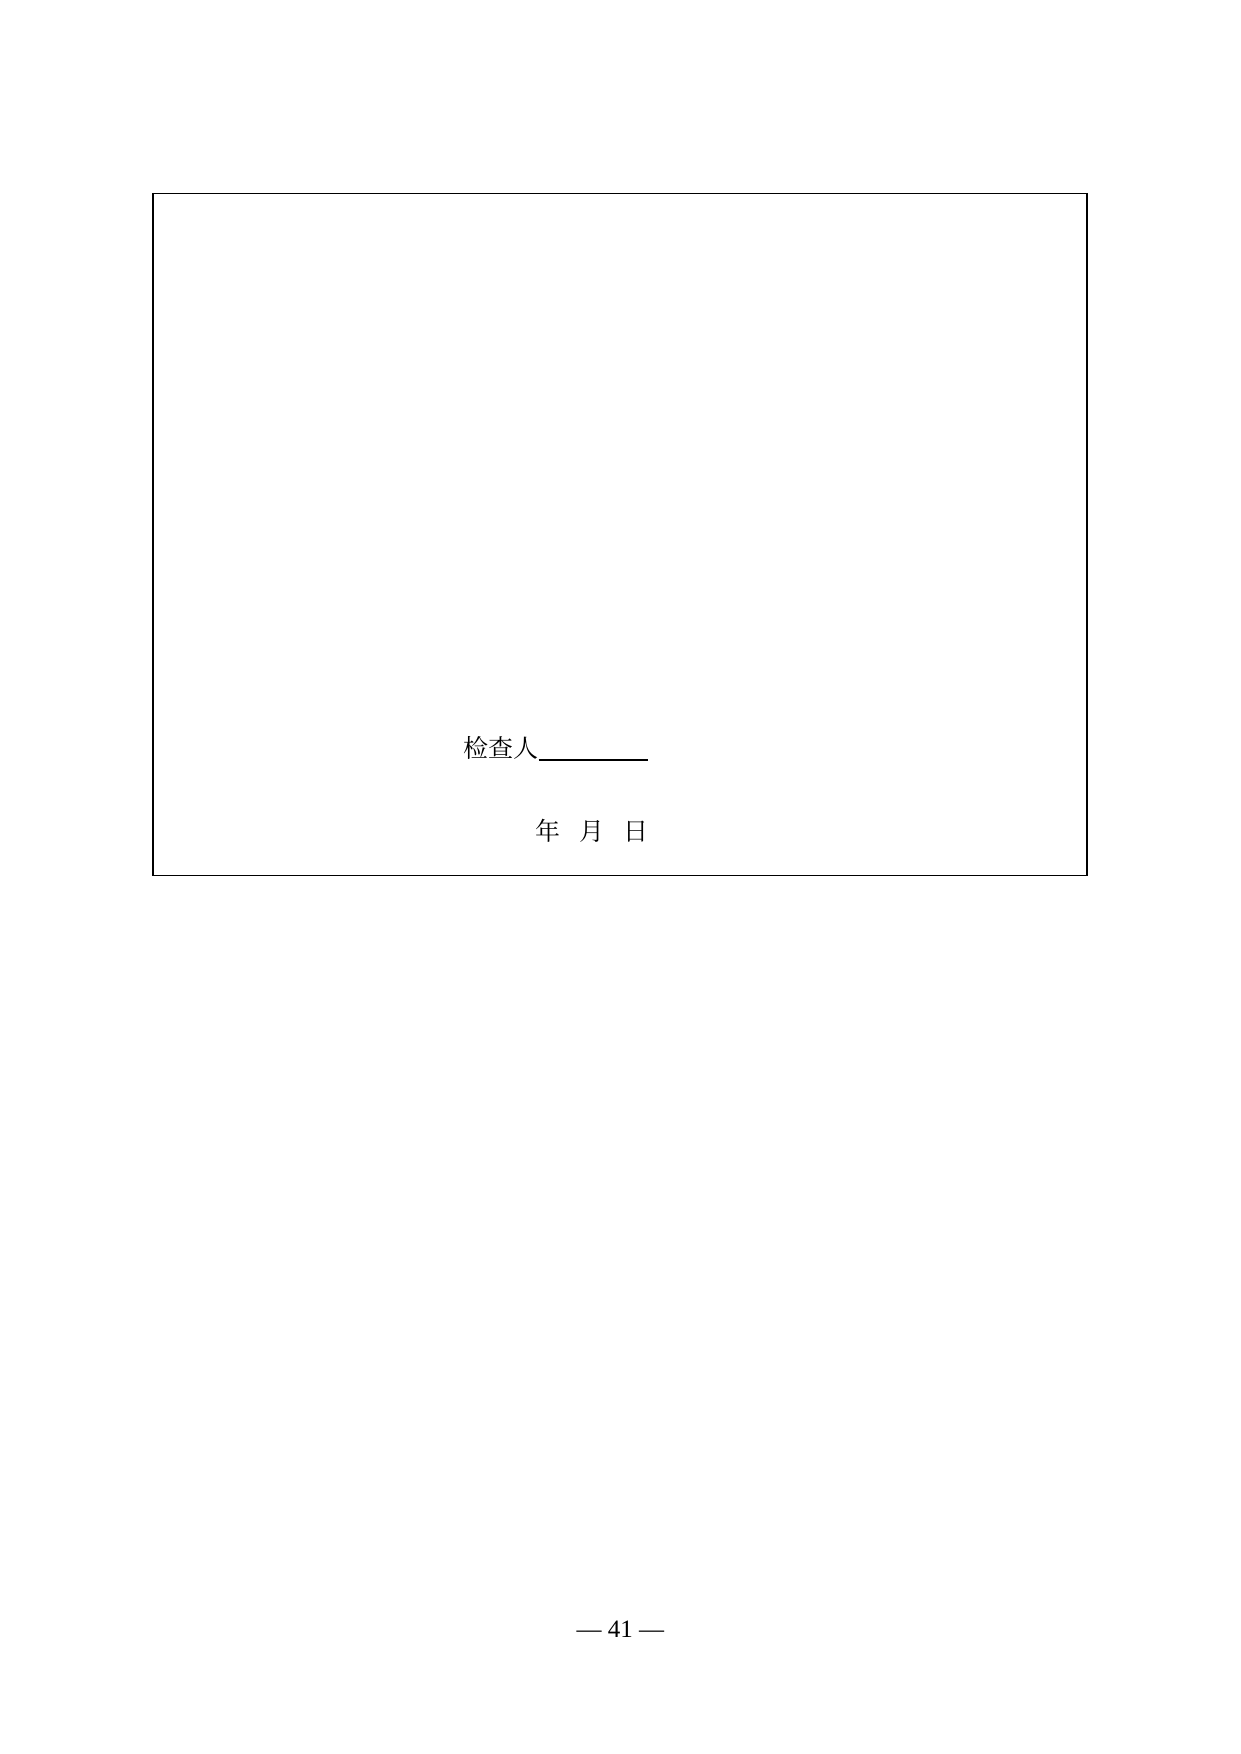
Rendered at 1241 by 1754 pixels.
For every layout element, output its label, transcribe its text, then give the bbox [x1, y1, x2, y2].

table_cell 检查人 年 月 日 [154, 194, 1086, 874]
